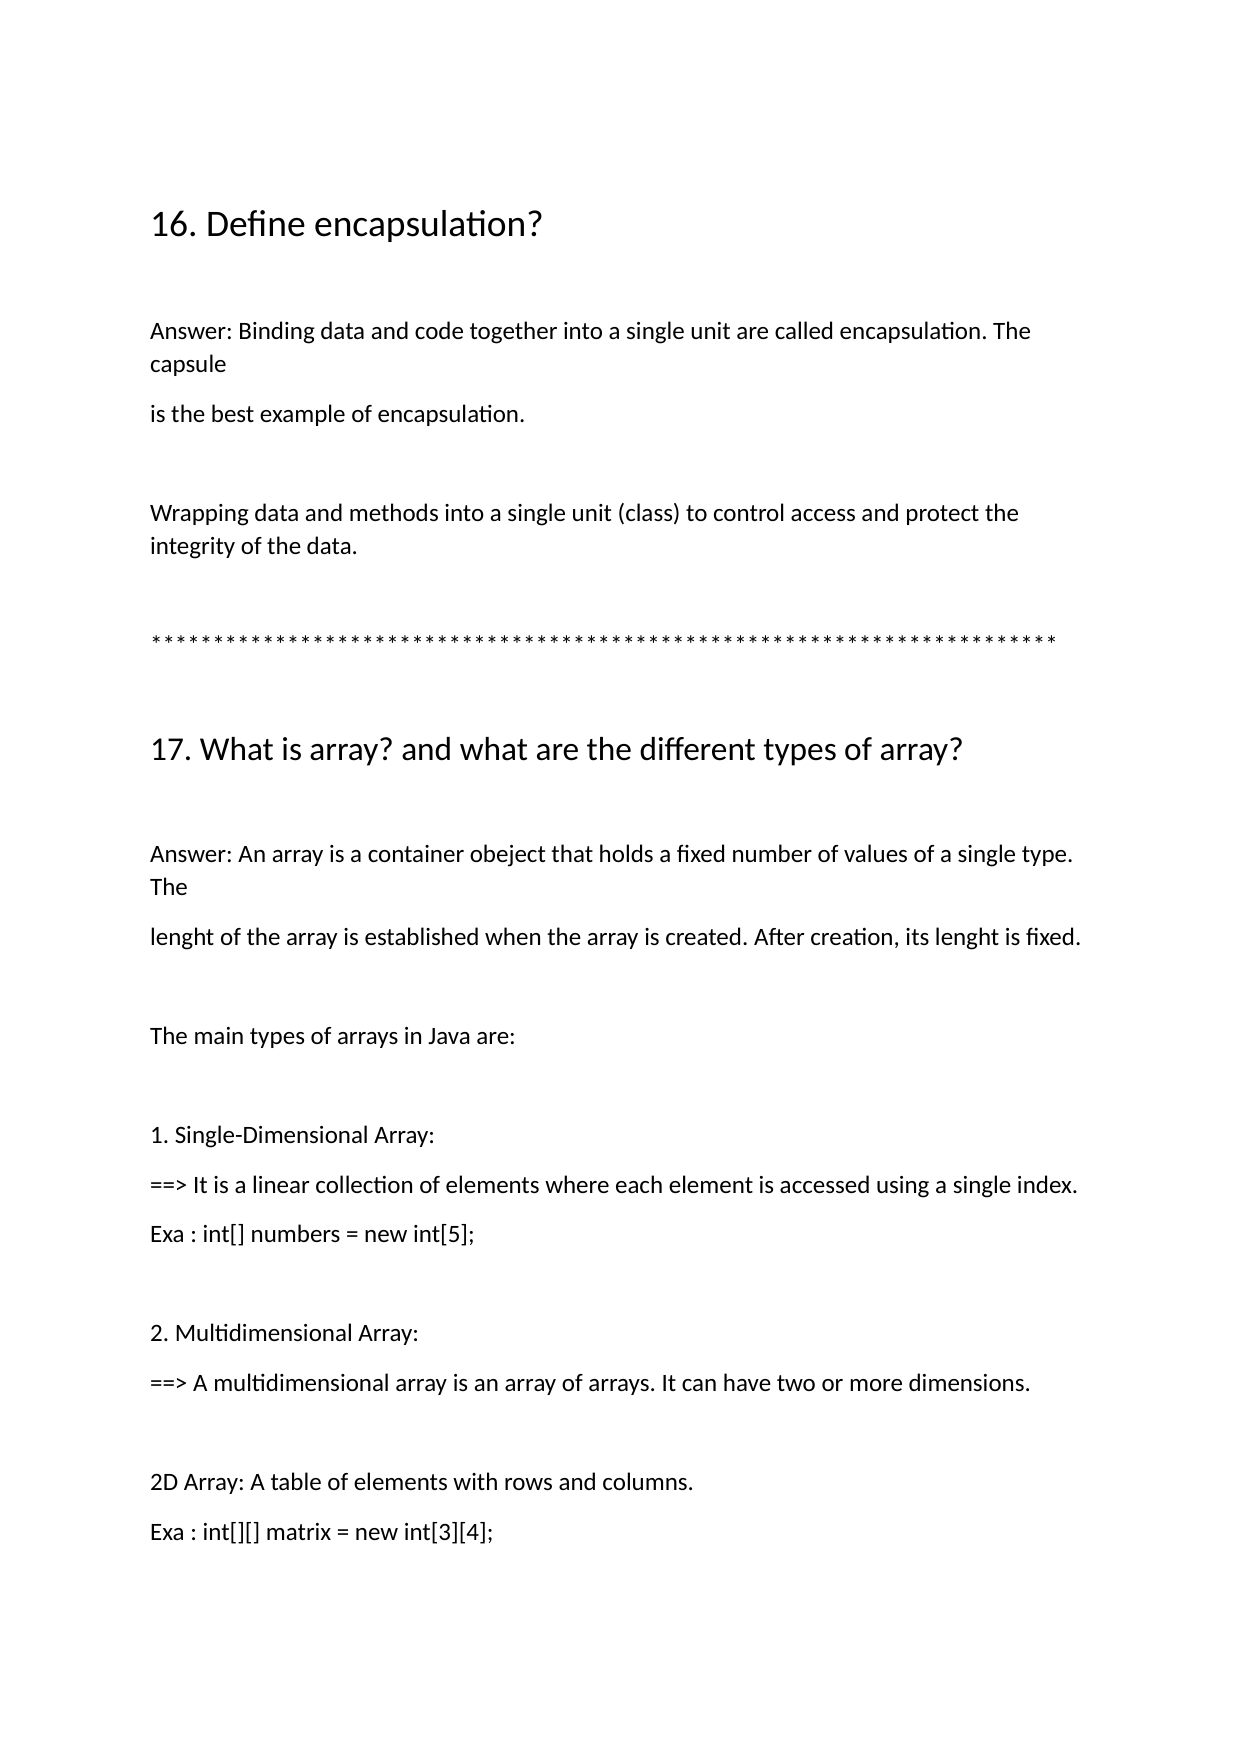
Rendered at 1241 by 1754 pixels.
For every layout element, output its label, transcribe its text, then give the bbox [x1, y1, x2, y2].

text ==> It is a linear collection of elements where each element is accessed using a single index. [150, 1169, 1090, 1199]
text lenght of the array is established when the array is created. After creation, its lenght is fixed. [150, 921, 1090, 951]
text 2D Array: A table of elements with rows and columns. [150, 1466, 1090, 1497]
text Answer: An array is a container obeject that holds a fixed number of values of a single type. The [150, 838, 1090, 902]
text 1. Single-Dimensional Array: [150, 1119, 1090, 1150]
text 17. What is array? and what are the different types of array? [150, 728, 1090, 769]
text Exa : int[] numbers = new int[5]; [150, 1218, 1090, 1249]
text The main types of arrays in Java are: [150, 1020, 1090, 1051]
text Answer: Binding data and code together into a single unit are called encapsulation. The capsule [150, 315, 1090, 379]
text Wrapping data and methods into a single unit (class) to control access and protect the integrity of the data. [150, 497, 1090, 560]
text 2. Multidimensional Array: [150, 1318, 1090, 1348]
text ==> A multidimensional array is an array of arrays. It can have two or more dimensions. [150, 1367, 1090, 1398]
text is the best example of encapsulation. [150, 398, 1090, 428]
text Exa : int[][] matrix = new int[3][4]; [150, 1516, 1090, 1546]
text 16. Define encapsulation? [150, 199, 1090, 245]
text ************************************************************************* [150, 629, 1090, 659]
